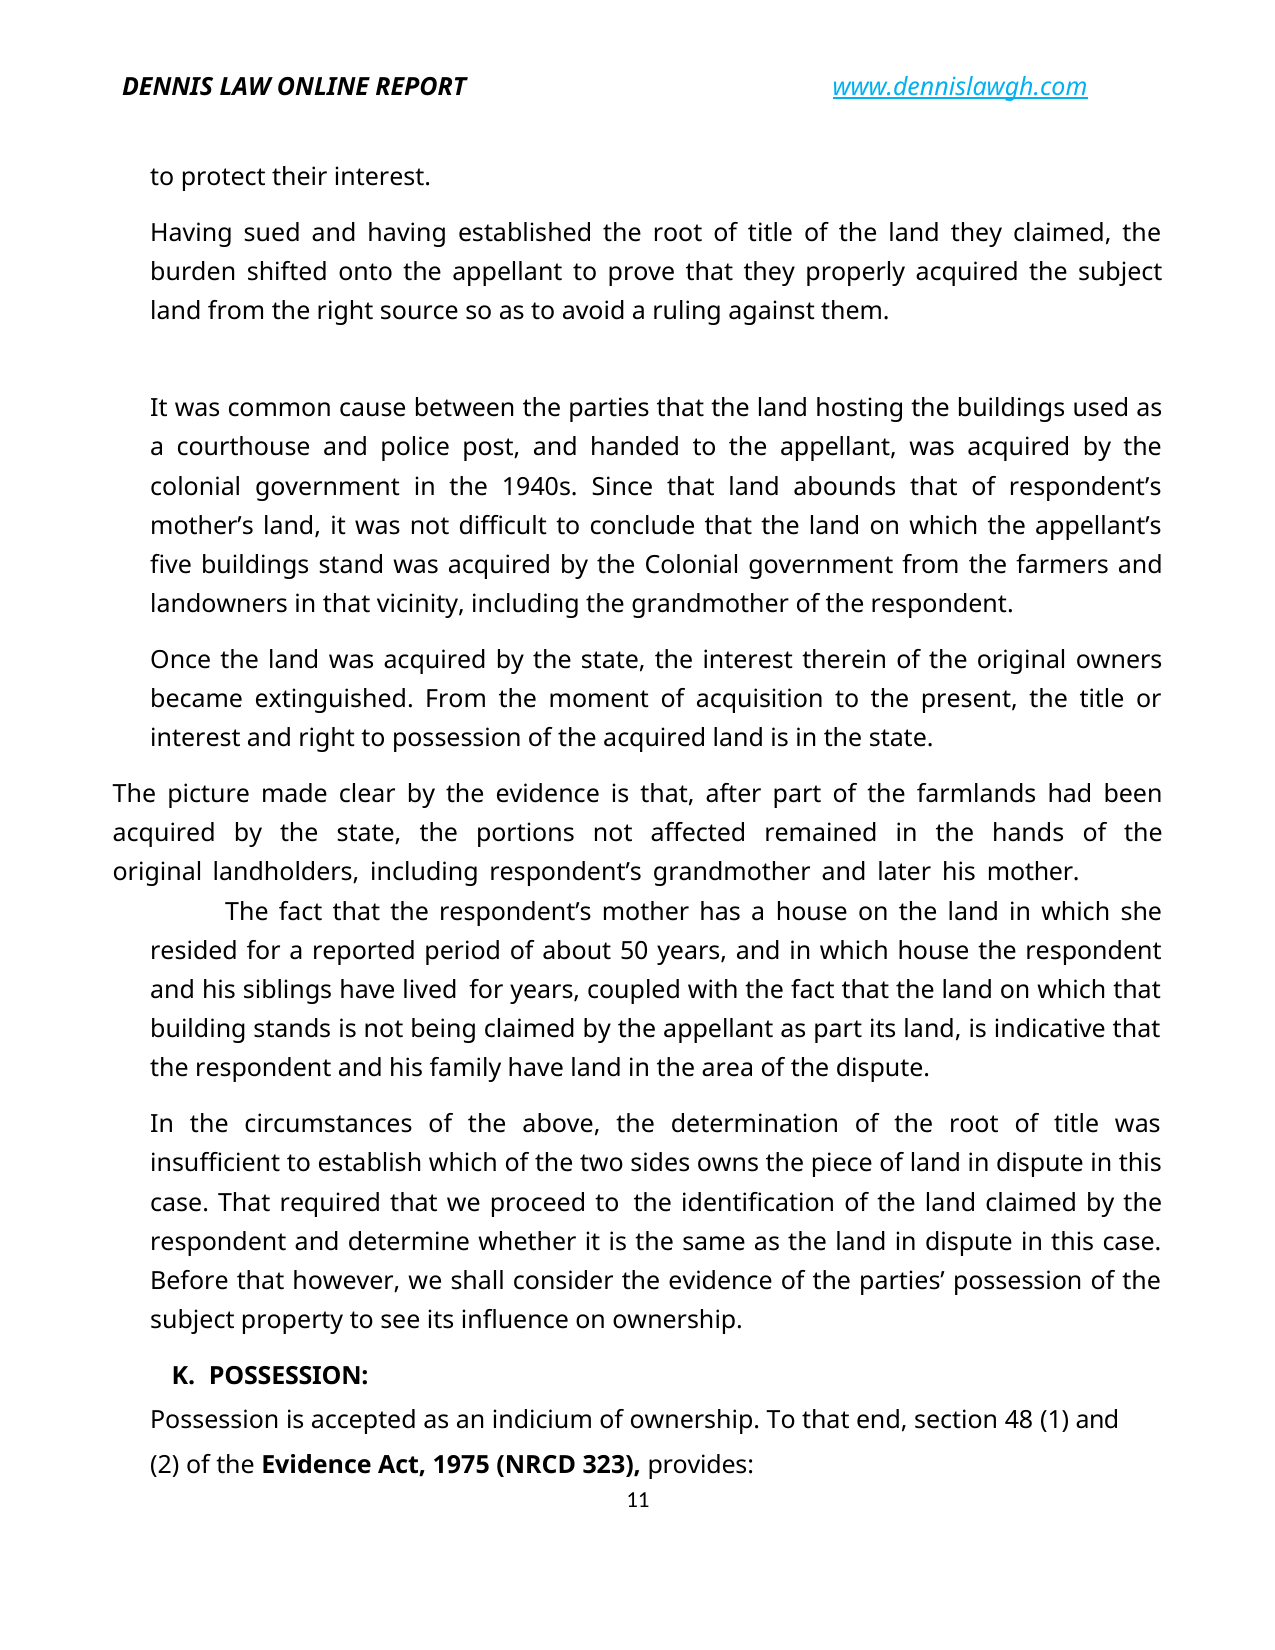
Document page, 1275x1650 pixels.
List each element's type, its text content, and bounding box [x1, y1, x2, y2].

text The picture made clear by the evidence is that, after part of the farmlands had been acquired by the state, the portions not affected remained in the hands of the original landholders, including respondent’s grandmother and later his mother. [112, 776, 1162, 888]
text Once the land was acquired by the state, the interest therein of the original owners became extinguished. From the moment of acquisition to the present, the title or interest and right to possession of the acquired land is in the state. [150, 642, 1162, 754]
list POSSESSION: [171, 1358, 1162, 1392]
text Having sued and having established the root of title of the land they claimed, the burden shifted onto the appellant to prove that they properly acquired the subject land from the right source so as to avoid a ruling against them. [150, 214, 1162, 327]
text The fact that the respondent’s mother has a house on the land in which she resided for a reported period of about 50 years, and in which house the respondent and his siblings have lived for years, coupled with the fact that the land on which that building stands is not being claimed by the appellant as part its land, is indicative that the respondent and his family have land in the area of the dispute. [150, 893, 1162, 1084]
text Possession is accepted as an indicium of ownership. To that end, section 48 (1) and [150, 1402, 1162, 1436]
text It was common cause between the parties that the land hosting the buildings used as a courthouse and police post, and handed to the appellant, was acquired by the colonial government in the 1940s. Since that land abounds that of respondent’s mother’s land, it was not difficult to conclude that the land on which the appellant’s five buildings stand was acquired by the Colonial government from the farmers and landowners in that vicinity, including the grandmother of the respondent. [150, 390, 1162, 620]
text In the circumstances of the above, the determination of the root of title was insufficient to establish which of the two sides owns the piece of land in dispute in this case. That required that we proceed to the identification of the land claimed by the respondent and determine whether it is the same as the land in dispute in this case. Before that however, we shall consider the evidence of the parties’ possession of the subject property to see its influence on ownership. [150, 1106, 1162, 1336]
text (2) of the Evidence Act, 1975 (NRCD 323), provides: [150, 1446, 1162, 1480]
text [150, 158, 1162, 192]
